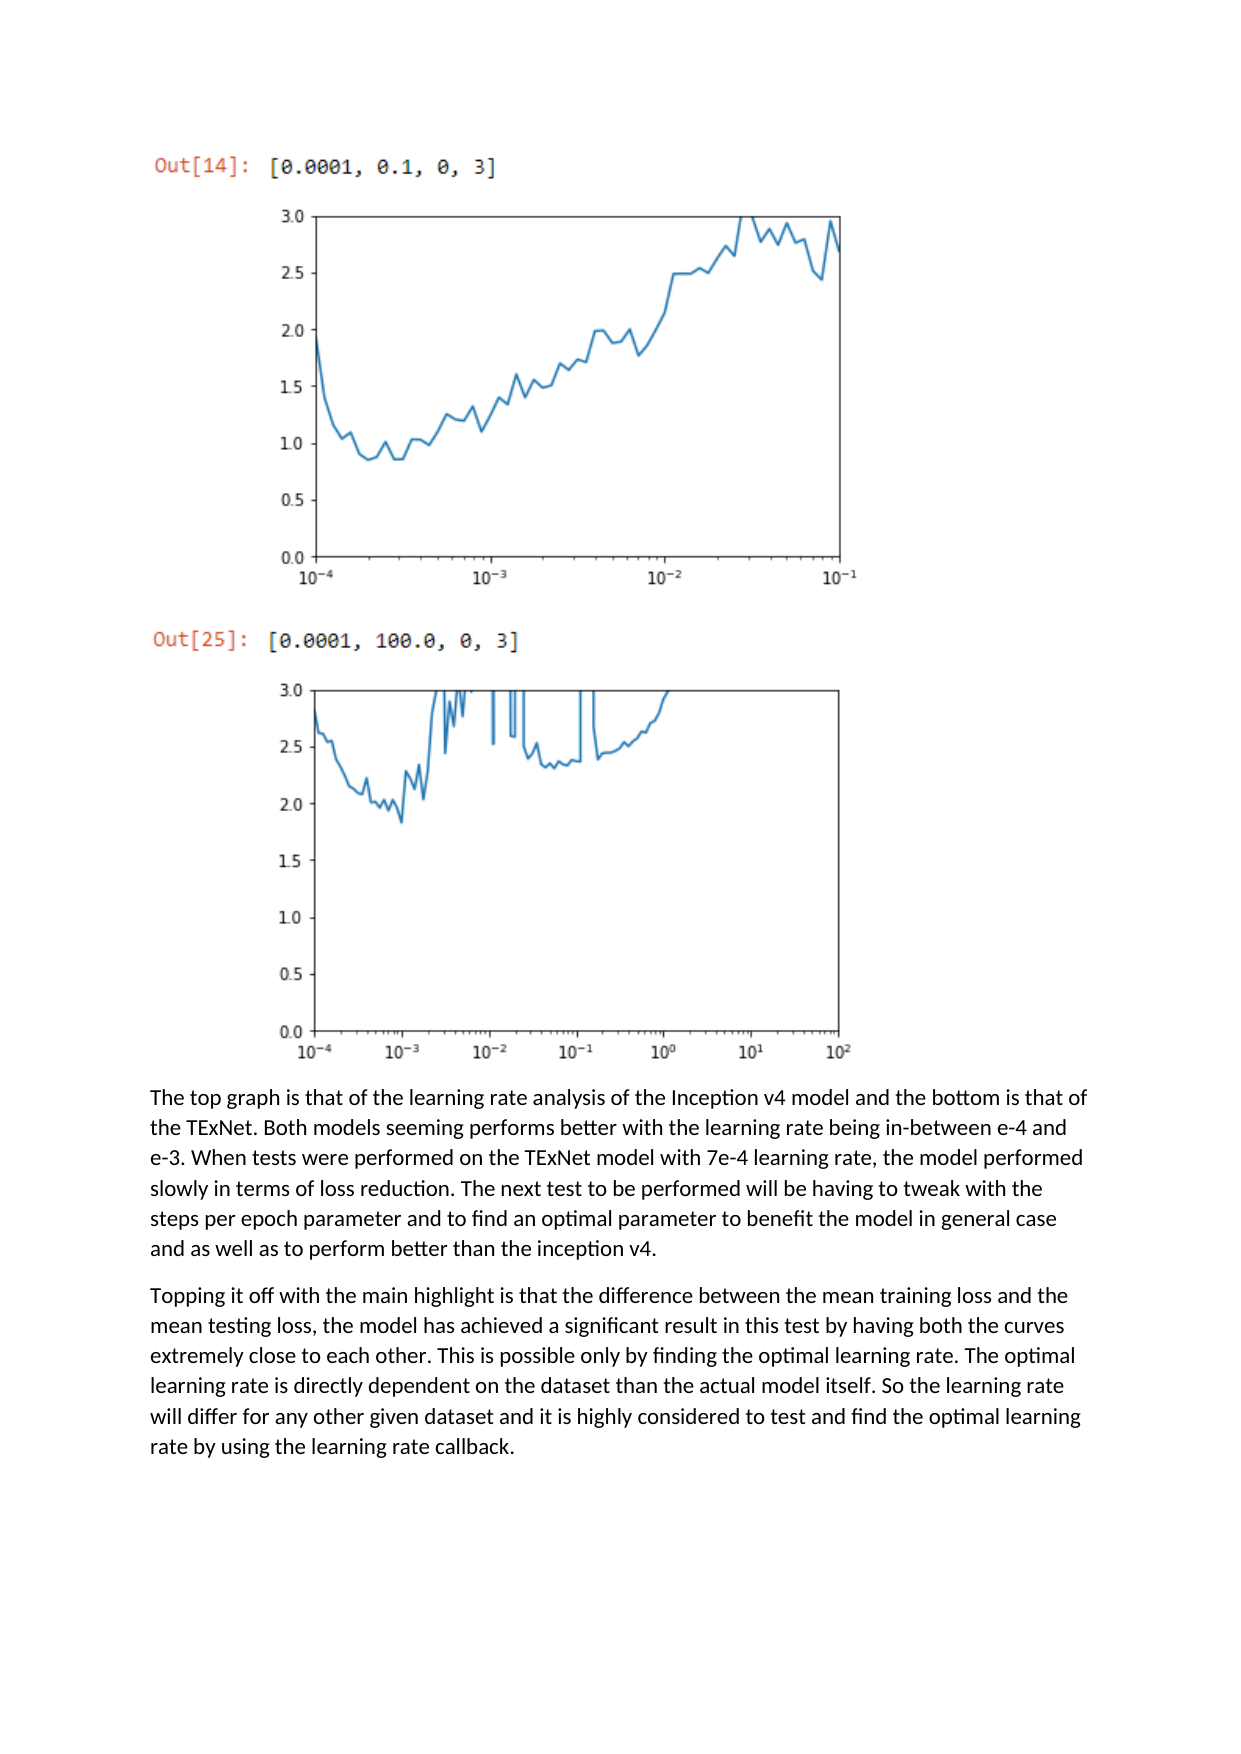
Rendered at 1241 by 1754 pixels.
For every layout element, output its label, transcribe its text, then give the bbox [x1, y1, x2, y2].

picture [150, 626, 882, 1065]
picture [150, 150, 902, 608]
text Topping it off with the main highlight is that the difference between the mean training loss and the mean testing loss, the model has achieved a significant result in this test by having both the curves extremely close to each other. This is possible only by finding the optimal learning rate. The optimal learning rate is directly dependent on the dataset than the actual model itself. So the learning rate will differ for any other given dataset and it is highly considered to test and find the optimal learning rate by using the learning rate callback. [150, 1281, 1090, 1460]
text The top graph is that of the learning rate analysis of the Inception v4 model and the bottom is that of the TExNet. Both models seeming performs better with the learning rate being in-between e-4 and e-3. When tests were performed on the TExNet model with 7e-4 learning rate, the model performed slowly in terms of loss reduction. The next test to be performed will be having to tweak with the steps per epoch parameter and to find an optimal parameter to benefit the model in general case and as well as to perform better than the inception v4. [150, 1083, 1090, 1262]
